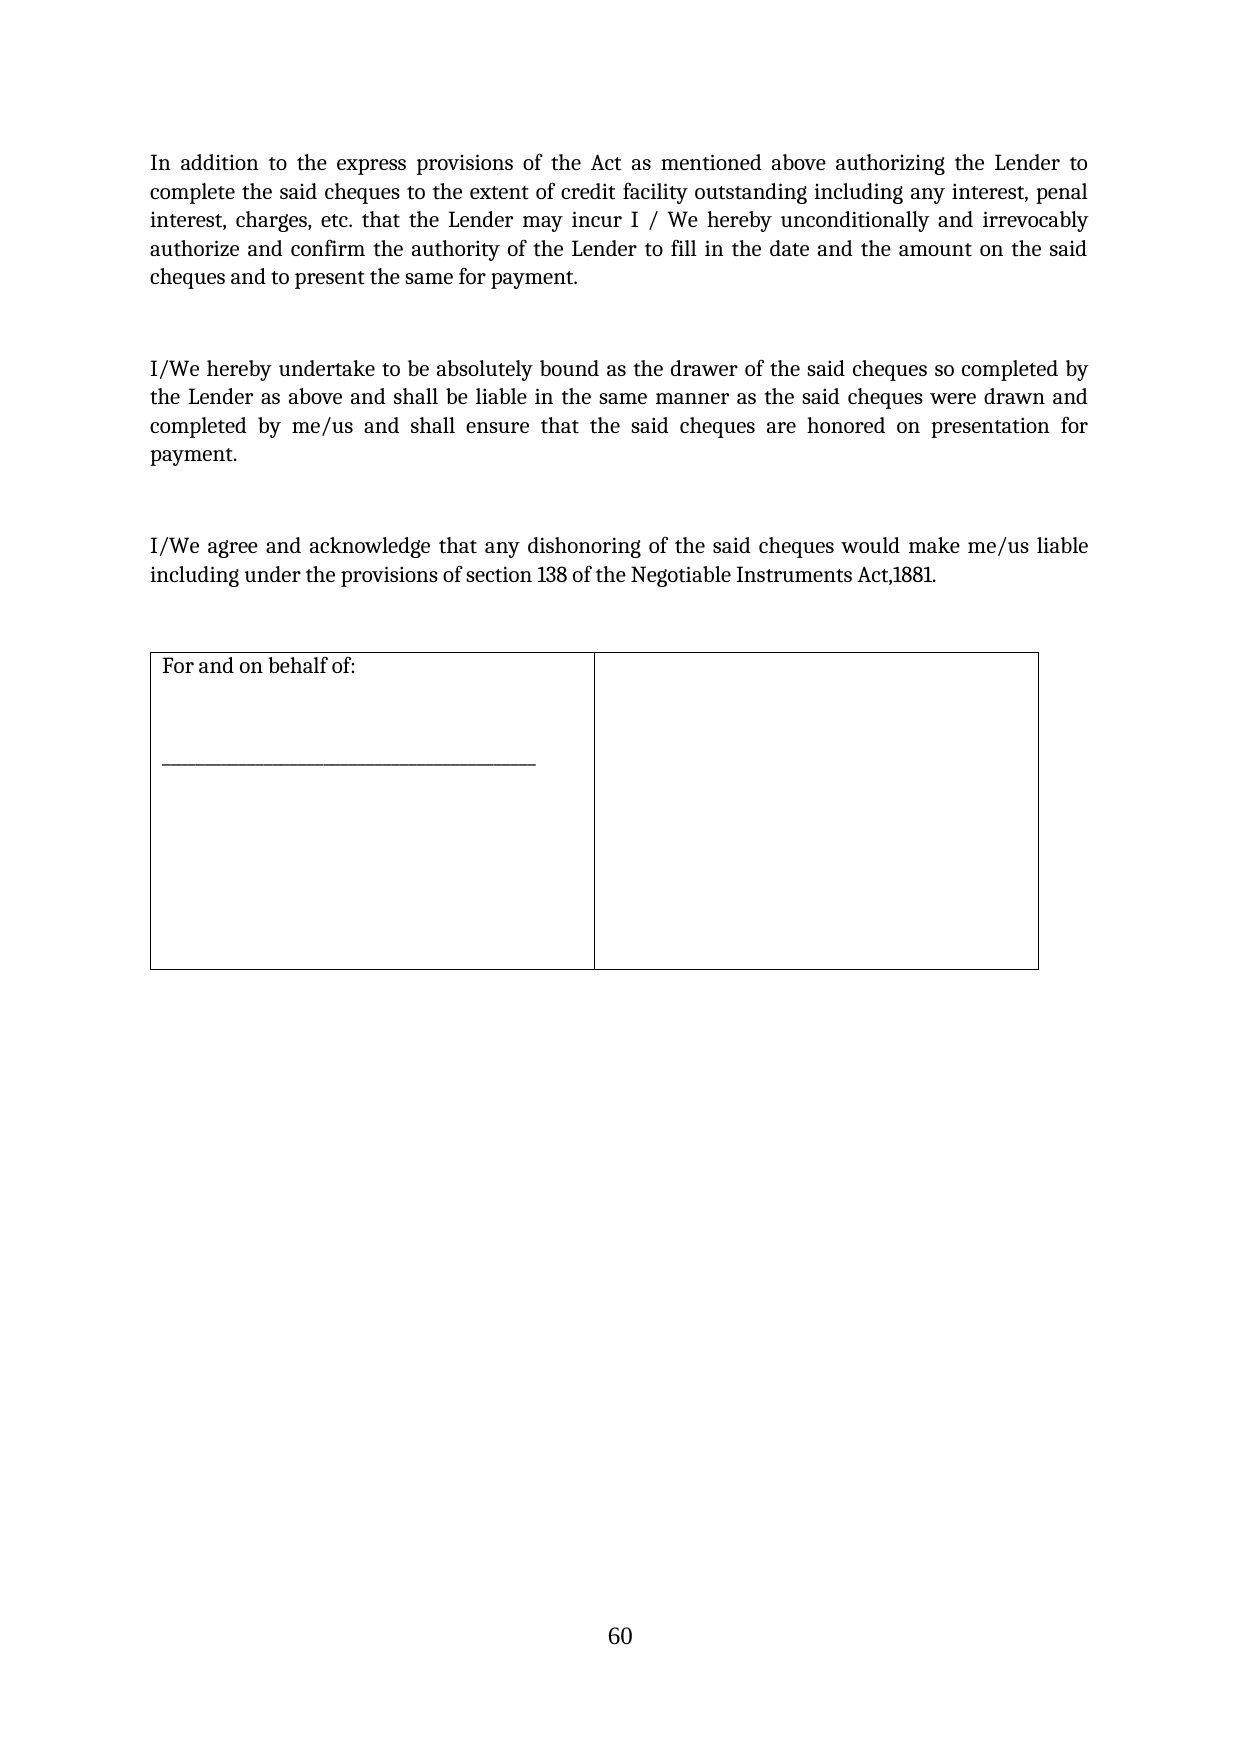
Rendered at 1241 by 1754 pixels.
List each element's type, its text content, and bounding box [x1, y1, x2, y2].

text I/We agree and acknowledge that any dishonoring of the said cheques would make me/us liable including under the provisions of section 138 of the Negotiable Instruments Act,1881. [150, 533, 1090, 588]
text In addition to the express provisions of the Act as mentioned above authorizing the Lender to complete the said cheques to the extent of credit facility outstanding including any interest, penal interest, charges, etc. that the Lender may incur I / We hereby unconditionally and irrevocably authorize and confirm the authority of the Lender to fill in the date and the amount on the said cheques and to present the same for payment. [150, 150, 1090, 290]
text I/We hereby undertake to be absolutely bound as the drawer of the said cheques so completed by the Lender as above and shall be liable in the same manner as the said cheques were drawn and completed by me/us and shall ensure that the said cheques are honored on presentation for payment. [150, 356, 1090, 467]
table_header For and on behalf of: ____________________________________________ [151, 653, 594, 968]
table_header [595, 653, 1038, 968]
